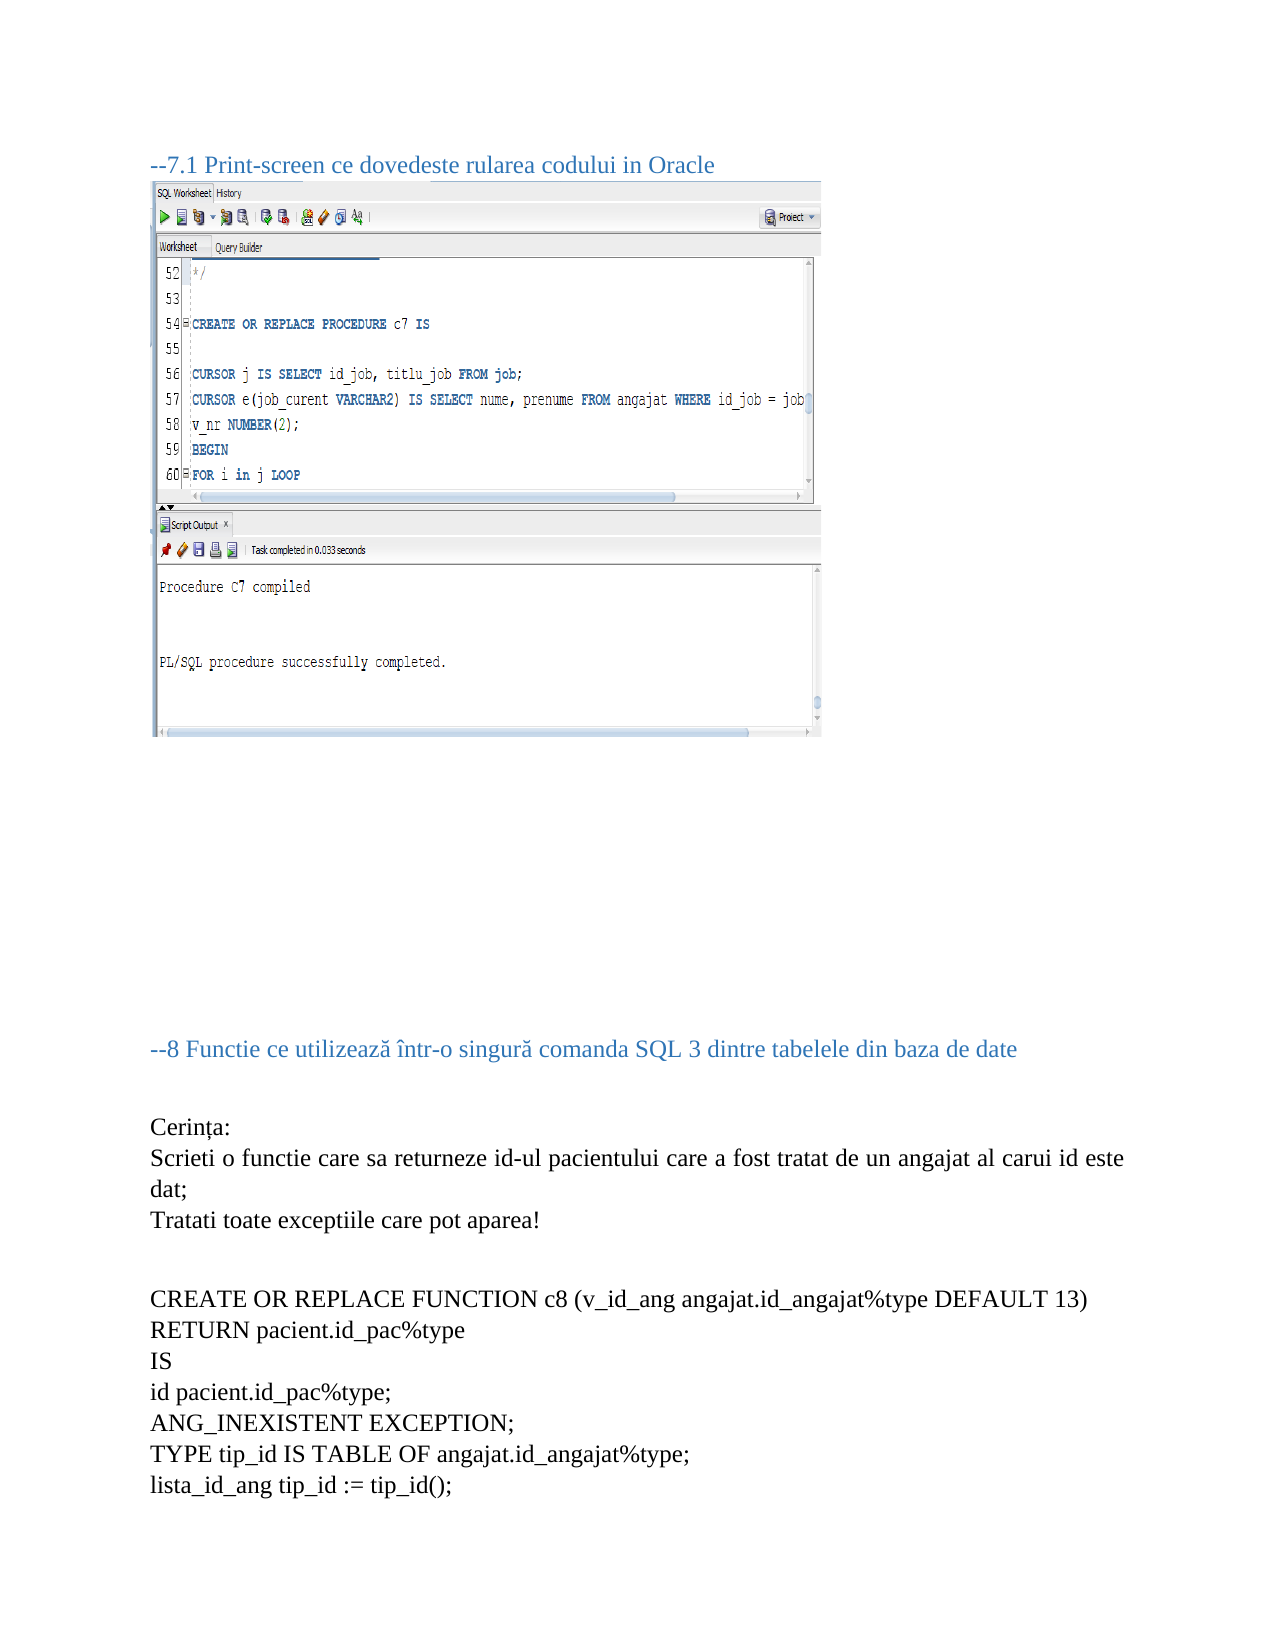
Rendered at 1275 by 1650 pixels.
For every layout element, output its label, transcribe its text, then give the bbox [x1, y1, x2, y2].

picture [150, 181, 822, 737]
text ANG_INEXISTENT EXCEPTION; [150, 1408, 1125, 1437]
text Tratati toate exceptiile care pot aparea! [150, 1206, 1125, 1234]
text RETURN pacient.id_pac%type [150, 1315, 1125, 1344]
subtitle --7.1 Print-screen ce dovedeste rularea codului in Oracle [150, 150, 1125, 179]
text TYPE tip_id IS TABLE OF angajat.id_angajat%type; [150, 1439, 1125, 1468]
text IS [150, 1346, 1125, 1375]
text lista_id_ang tip_id := tip_id(); [150, 1471, 1125, 1499]
subtitle --8 Functie ce utilizează într-o singură comanda SQL 3 dintre tabelele din baza de date [150, 1034, 1125, 1062]
text CREATE OR REPLACE FUNCTION c8 (v_id_ang angajat.id_angajat%type DEFAULT 13) [150, 1284, 1125, 1313]
text Scrieti o functie care sa returneze id-ul pacientului care a fost tratat de un angajat al carui id este dat; [150, 1143, 1125, 1203]
text Cerința: [150, 1112, 1125, 1141]
text id pacient.id_pac%type; [150, 1377, 1125, 1406]
